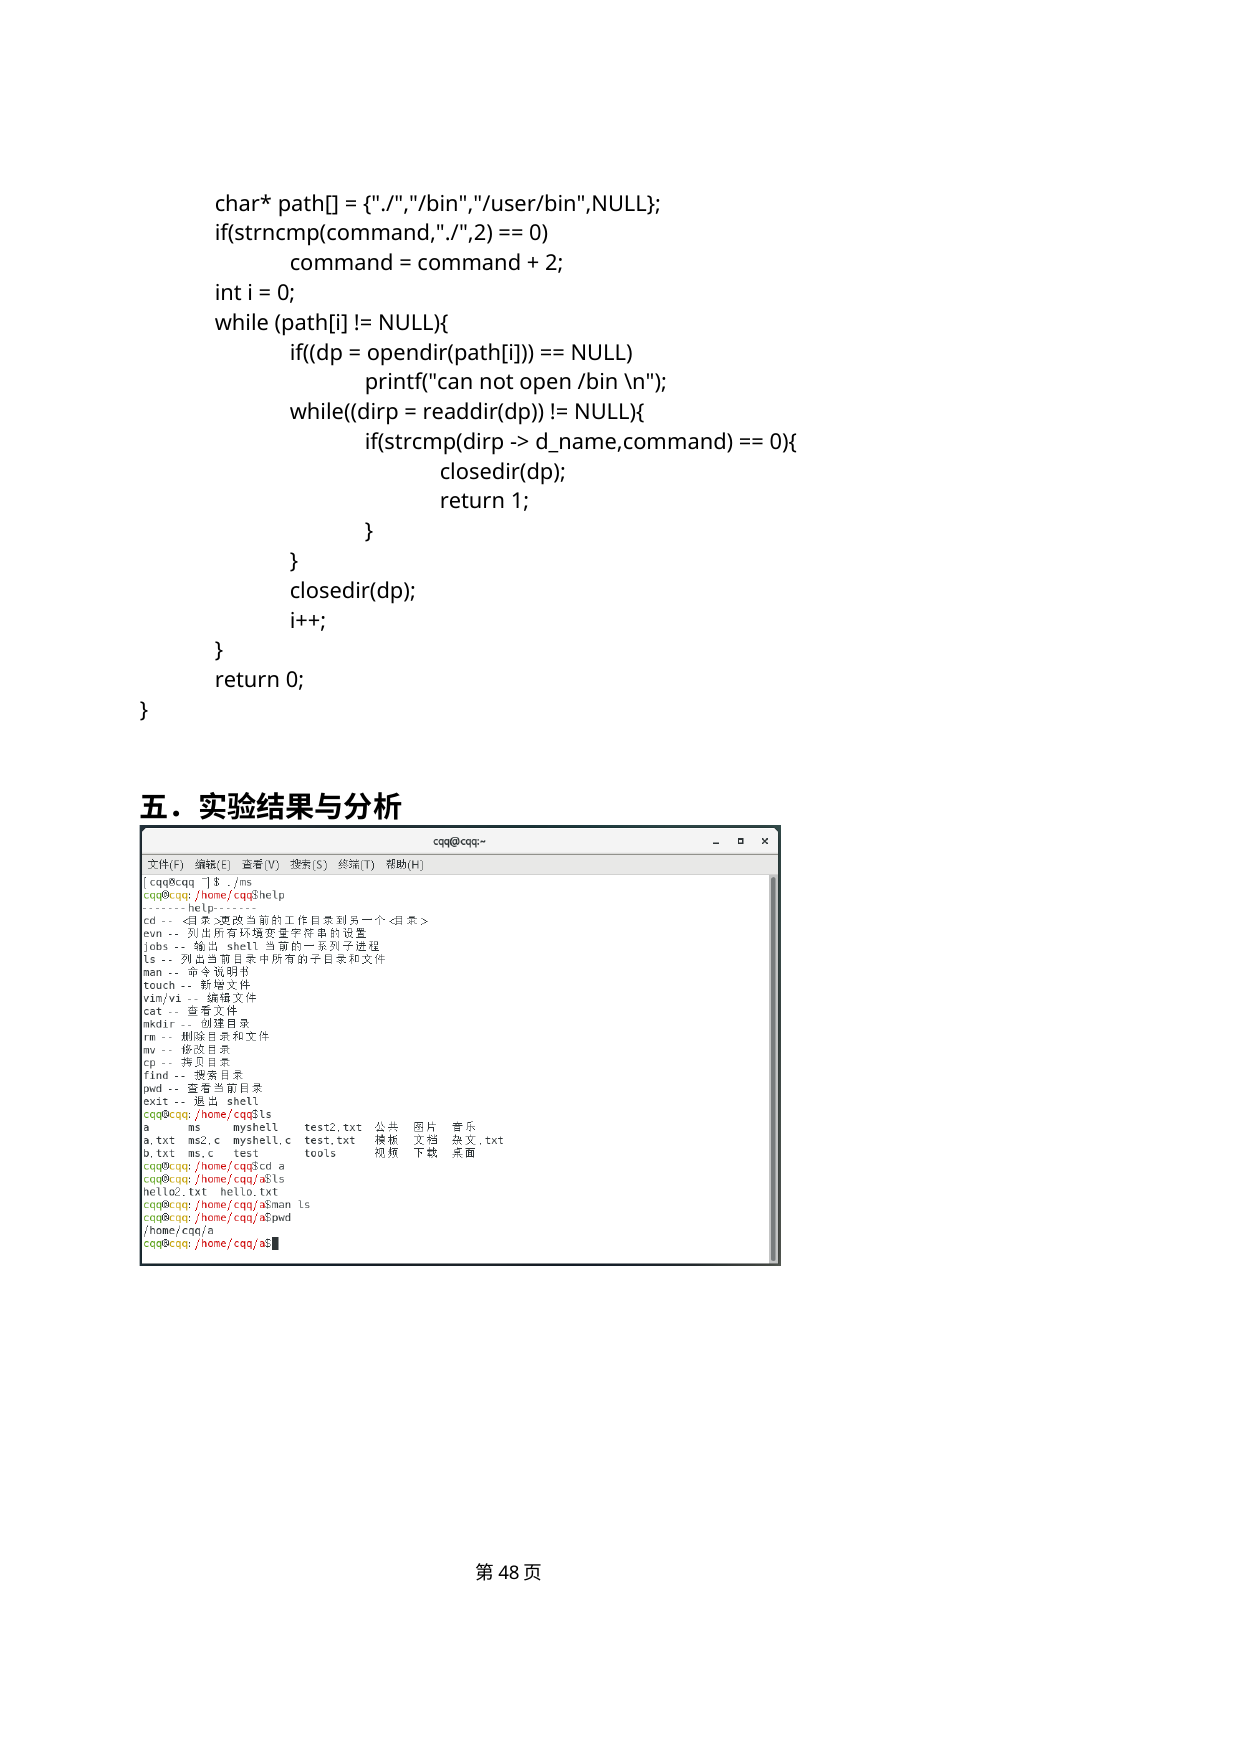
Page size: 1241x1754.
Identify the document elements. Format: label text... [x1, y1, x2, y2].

text } [139, 545, 1111, 575]
text printf("can not open /bin \n"); [139, 366, 1111, 396]
text char* path[] = {"./","/bin","/user/bin",NULL}; [139, 187, 1111, 217]
list 实验结果与分析 [139, 783, 1111, 826]
text if(strncmp(command,"./",2) == 0) [139, 217, 1111, 247]
text command = command + 2; [139, 247, 1111, 277]
text i++; [139, 604, 1111, 634]
text } [139, 694, 1111, 724]
text while((dirp = readdir(dp)) != NULL){ [139, 396, 1111, 426]
text closedir(dp); [139, 575, 1111, 604]
text } [139, 515, 1111, 545]
picture [139, 825, 781, 1266]
text if(strcmp(dirp -> d_name,command) == 0){ [139, 426, 1111, 456]
text return 1; [139, 485, 1111, 515]
text closedir(dp); [139, 456, 1111, 485]
text } [139, 634, 1111, 664]
text return 0; [139, 664, 1111, 694]
text while (path[i] != NULL){ [139, 307, 1111, 336]
text if((dp = opendir(path[i])) == NULL) [139, 336, 1111, 366]
text int i = 0; [139, 277, 1111, 307]
